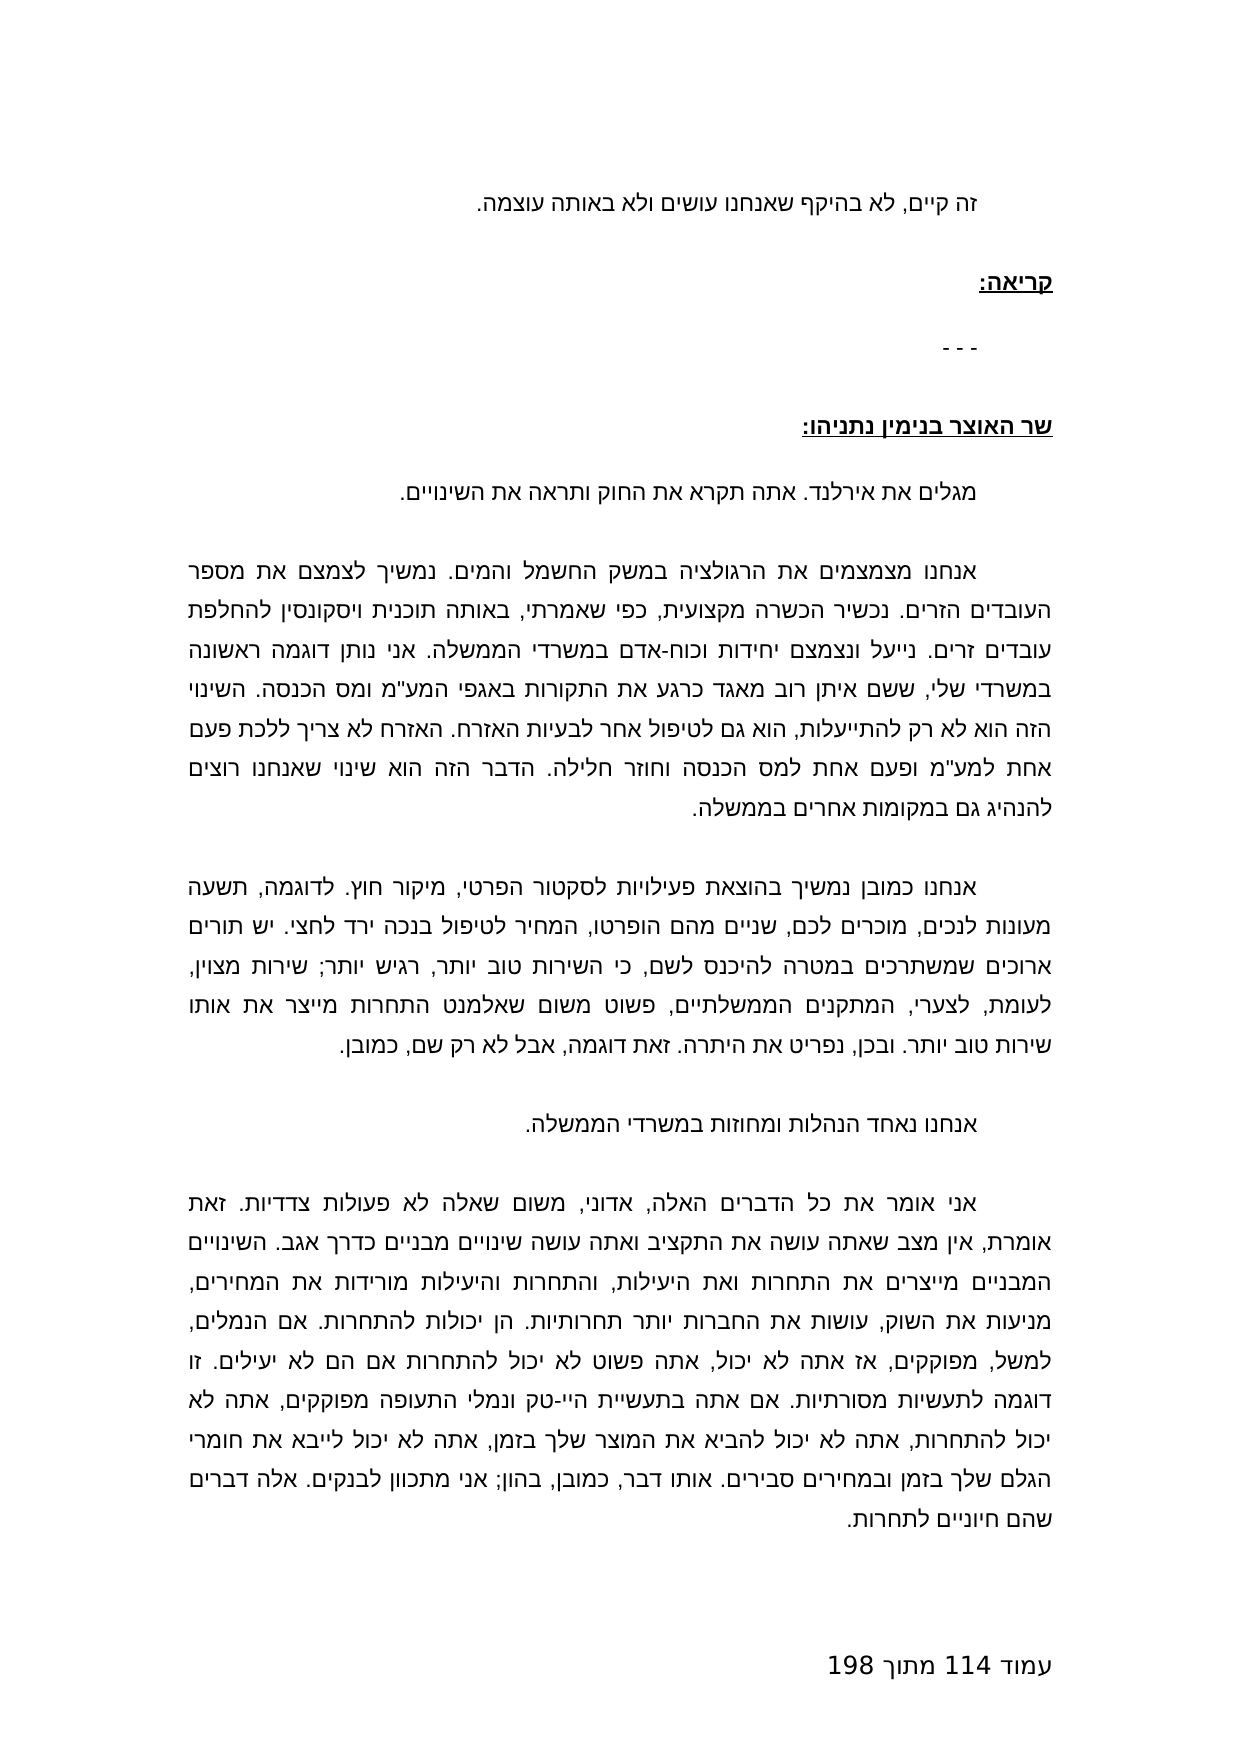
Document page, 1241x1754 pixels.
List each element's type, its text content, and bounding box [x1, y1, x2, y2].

text קריאה: [187, 268, 1053, 295]
text מגלים את אירלנד. אתה תקרא את החוק ותראה את השינויים. [187, 479, 1053, 505]
text זה קיים, לא בהיקף שאנחנו עושים ולא באותה עוצמה. [187, 189, 1053, 216]
text שר האוצר בנימין נתניהו: [187, 413, 1053, 439]
text - - - [187, 334, 1053, 361]
text אנחנו נאחד הנהלות ומחוזות במשרדי הממשלה. [187, 1111, 1053, 1137]
text אנחנו מצמצמים את הרגולציה במשק החשמל והמים. נמשיך לצמצם את מספר העובדים הזרים. נכשיר הכשרה מקצועית, כפי שאמרתי, באותה תוכנית ויסקונסין להחלפת עובדים זרים. נייעל ונצמצם יחידות וכוח-אדם במשרדי הממשלה. אני נותן דוגמה ראשונה במשרדי שלי, ששם איתן רוב מאגד כרגע את התקורות באגפי המע"מ ומס הכנסה. השינוי הזה הוא לא רק להתייעלות, הוא גם לטיפול אחר לבעיות האזרח. האזרח לא צריך ללכת פעם אחת למע"מ ופעם אחת למס הכנסה וחוזר חלילה. הדבר הזה הוא שינוי שאנחנו רוצים להנהיג גם במקומות אחרים בממשלה. [187, 558, 1053, 821]
text אני אומר את כל הדברים האלה, אדוני, משום שאלה לא פעולות צדדיות. זאת אומרת, אין מצב שאתה עושה את התקציב ואתה עושה שינויים מבניים כדרך אגב. השינויים המבניים מייצרים את התחרות ואת היעילות, והתחרות והיעילות מורידות את המחירים, מניעות את השוק, עושות את החברות יותר תחרותיות. הן יכולות להתחרות. אם הנמלים, למשל, מפוקקים, אז אתה לא יכול, אתה פשוט לא יכול להתחרות אם הם לא יעילים. זו דוגמה לתעשיות מסורתיות. אם אתה בתעשיית היי-טק ונמלי התעופה מפוקקים, אתה לא יכול להתחרות, אתה לא יכול להביא את המוצר שלך בזמן, אתה לא יכול לייבא את חומרי הגלם שלך בזמן ובמחירים סבירים. אותו דבר, כמובן, בהון; אני מתכוון לבנקים. אלה דברים שהם חיוניים לתחרות. [187, 1190, 1053, 1532]
text אנחנו כמובן נמשיך בהוצאת פעילויות לסקטור הפרטי, מיקור חוץ. לדוגמה, תשעה מעונות לנכים, מוכרים לכם, שניים מהם הופרטו, המחיר לטיפול בנכה ירד לחצי. יש תורים ארוכים שמשתרכים במטרה להיכנס לשם, כי השירות טוב יותר, רגיש יותר; שירות מצוין, לעומת, לצערי, המתקנים הממשלתיים, פשוט משום שאלמנט התחרות מייצר את אותו שירות טוב יותר. ובכן, נפריט את היתרה. זאת דוגמה, אבל לא רק שם, כמובן. [187, 874, 1053, 1058]
